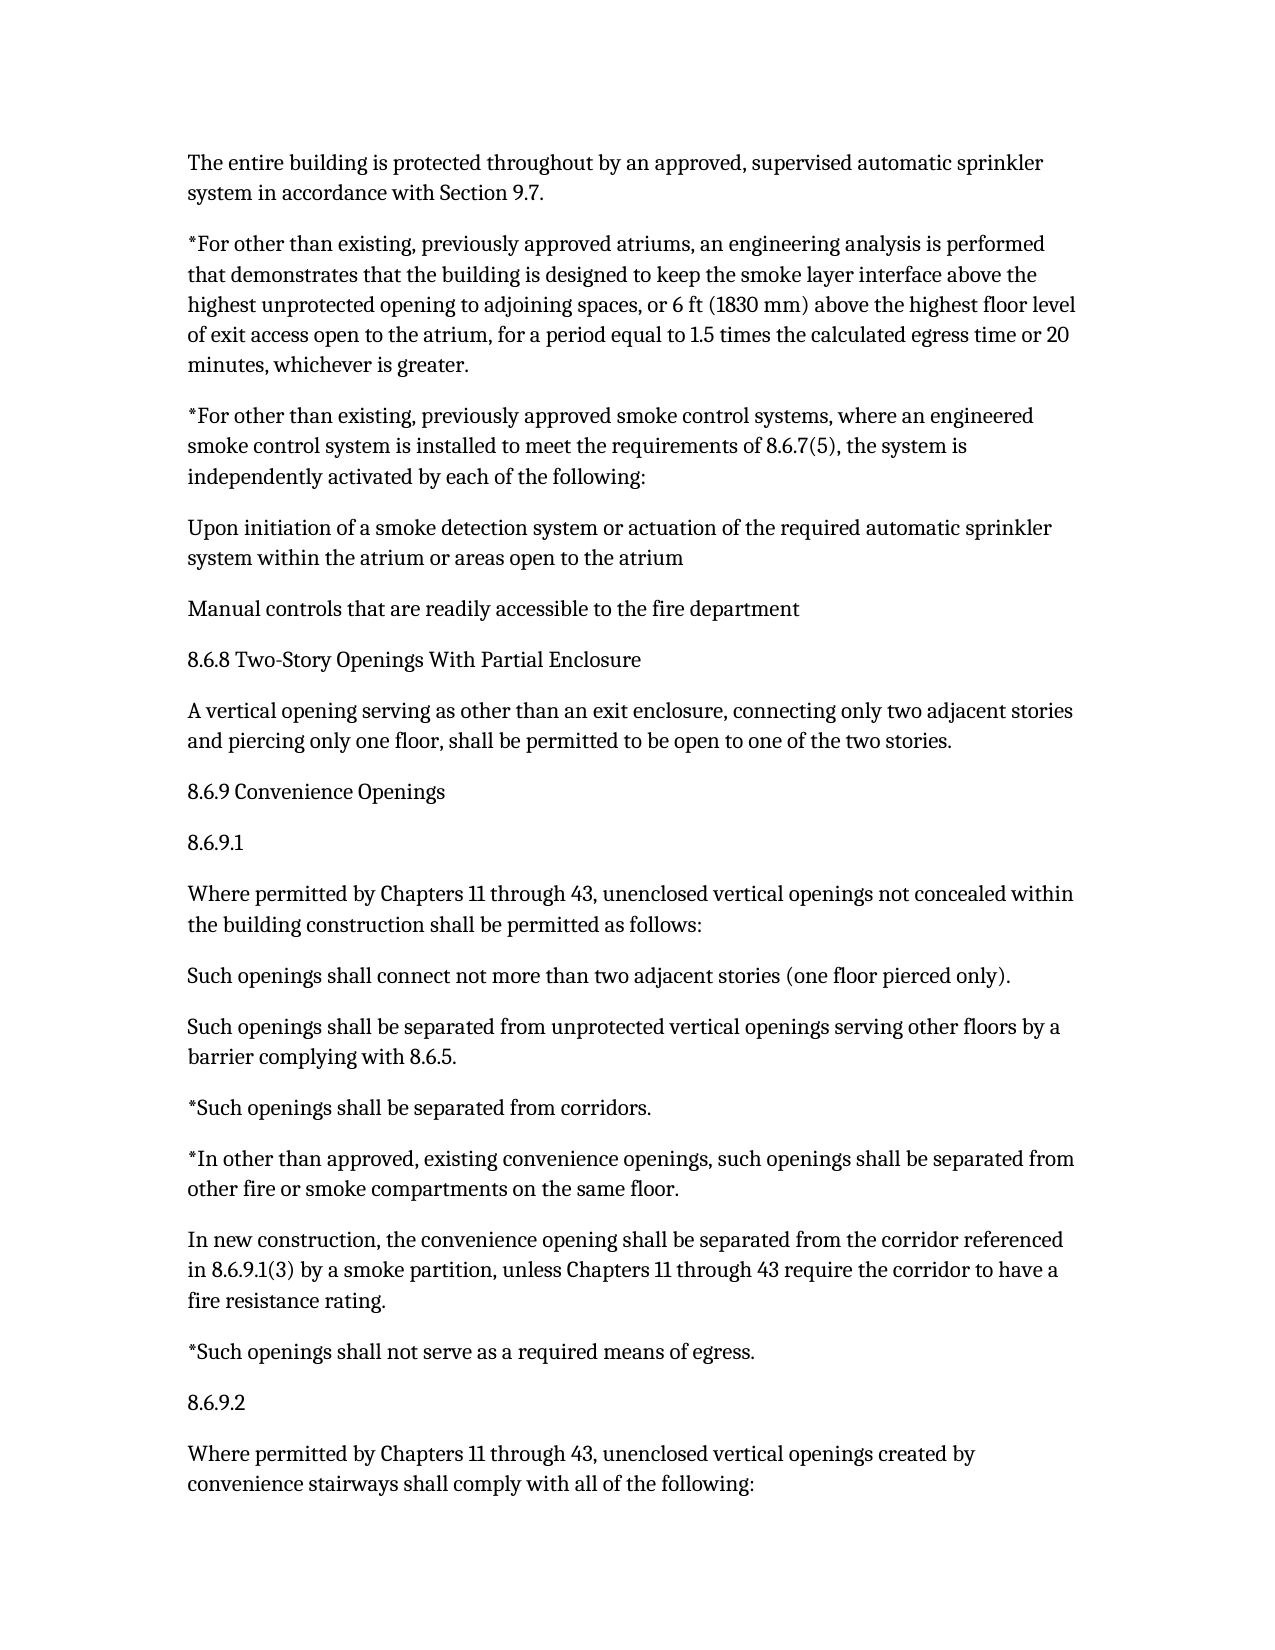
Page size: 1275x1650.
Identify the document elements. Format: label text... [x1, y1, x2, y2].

text 8.6.9 Convenience Openings [187, 779, 1087, 806]
text Such openings shall connect not more than two adjacent stories (one floor pierced only). [187, 962, 1087, 989]
text 8.6.9.2 [187, 1389, 1087, 1416]
text In new construction, the convenience opening shall be separated from the corridor referenced in 8.6.9.1(3) by a smoke partition, unless Chapters 11 through 43 require the corridor to have a fire resistance rating. [187, 1227, 1087, 1314]
text *Such openings shall be separated from corridors. [187, 1095, 1087, 1121]
text The entire building is protected throughout by an approved, supervised automatic sprinkler system in accordance with Section 9.7. [187, 150, 1087, 207]
text Where permitted by Chapters 11 through 43, unenclosed vertical openings created by convenience stairways shall comply with all of the following: [187, 1441, 1087, 1497]
text 8.6.9.1 [187, 830, 1087, 857]
text *In other than approved, existing convenience openings, such openings shall be separated from other fire or smoke compartments on the same floor. [187, 1146, 1087, 1202]
text *For other than existing, previously approved smoke control systems, where an engineered smoke control system is installed to meet the requirements of 8.6.7(5), the system is independently activated by each of the following: [187, 403, 1087, 490]
text Such openings shall be separated from unprotected vertical openings serving other floors by a barrier complying with 8.6.5. [187, 1013, 1087, 1070]
text 8.6.8 Two-Story Openings With Partial Enclosure [187, 647, 1087, 673]
text Upon initiation of a smoke detection system or actuation of the required automatic sprinkler system within the atrium or areas open to the atrium [187, 514, 1087, 571]
text *Such openings shall not serve as a required means of egress. [187, 1338, 1087, 1365]
text A vertical opening serving as other than an exit enclosure, connecting only two adjacent stories and piercing only one floor, shall be permitted to be open to one of the two stories. [187, 698, 1087, 754]
text Where permitted by Chapters 11 through 43, unenclosed vertical openings not concealed within the building construction shall be permitted as follows: [187, 881, 1087, 938]
text Manual controls that are readily accessible to the fire department [187, 596, 1087, 622]
text *For other than existing, previously approved atriums, an engineering analysis is performed that demonstrates that the building is designed to keep the smoke layer interface above the highest unprotected opening to adjoining spaces, or 6 ft (1830 mm) above the highest floor level of exit access open to the atrium, for a period equal to 1.5 times the calculated egress time or 20 minutes, whichever is greater. [187, 231, 1087, 378]
